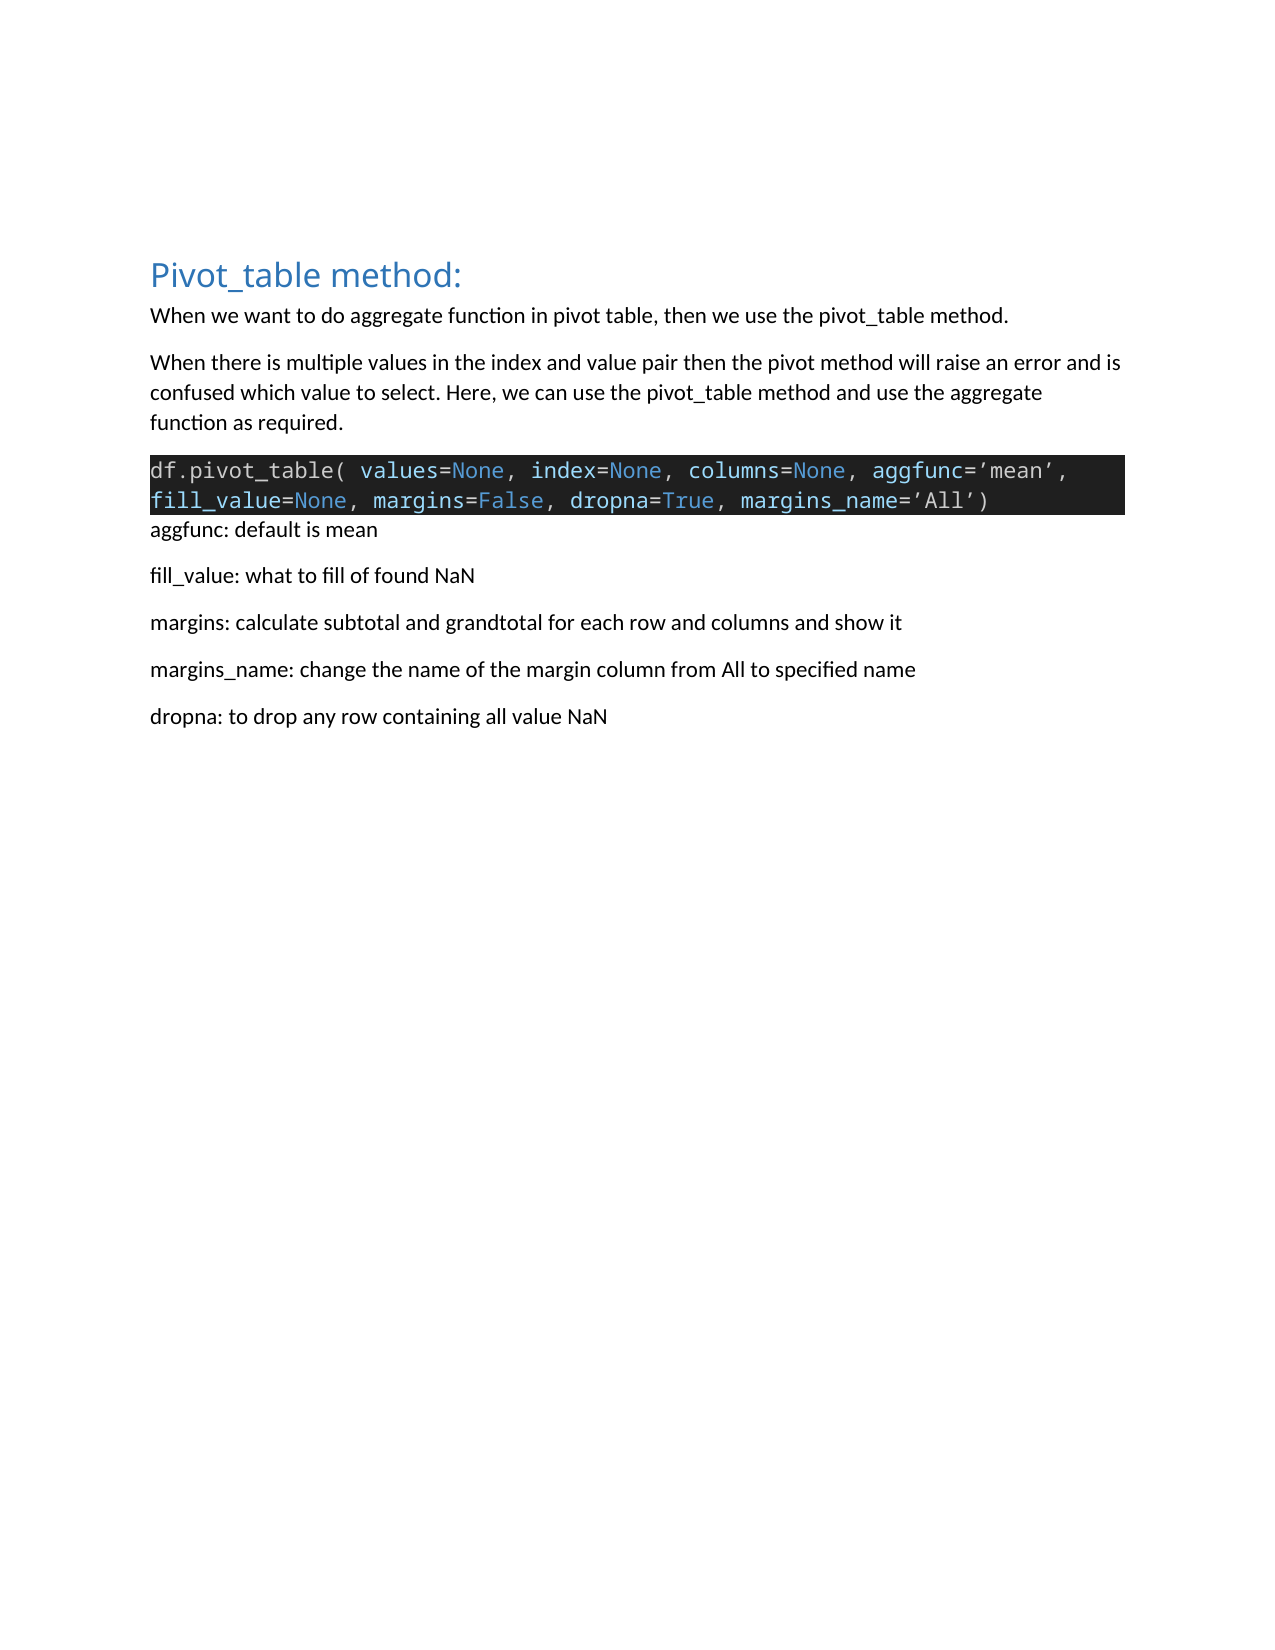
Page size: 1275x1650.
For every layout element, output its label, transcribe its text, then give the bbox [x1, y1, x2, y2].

text aggfunc: default is mean [150, 515, 1125, 543]
text fill_value: what to fill of found NaN [150, 562, 1125, 590]
text margins: calculate subtotal and grandtotal for each row and columns and show it [150, 608, 1125, 637]
subtitle Pivot_table method: [150, 252, 1125, 297]
text dropna: to drop any row containing all value NaN [150, 702, 1125, 761]
text margins_name: change the name of the margin column from All to specified name [150, 655, 1125, 683]
text df.pivot_table( values=None, index=None, columns=None, aggfunc=’mean’, fill_value=None, margins=False, dropna=True, margins_name=’All’) [150, 455, 1125, 515]
text When we want to do aggregate function in pivot table, then we use the pivot_table method. [150, 301, 1125, 329]
text When there is multiple values in the index and value pair then the pivot method will raise an error and is confused which value to select. Here, we can use the pivot_table method and use the aggregate function as required. [150, 348, 1125, 436]
